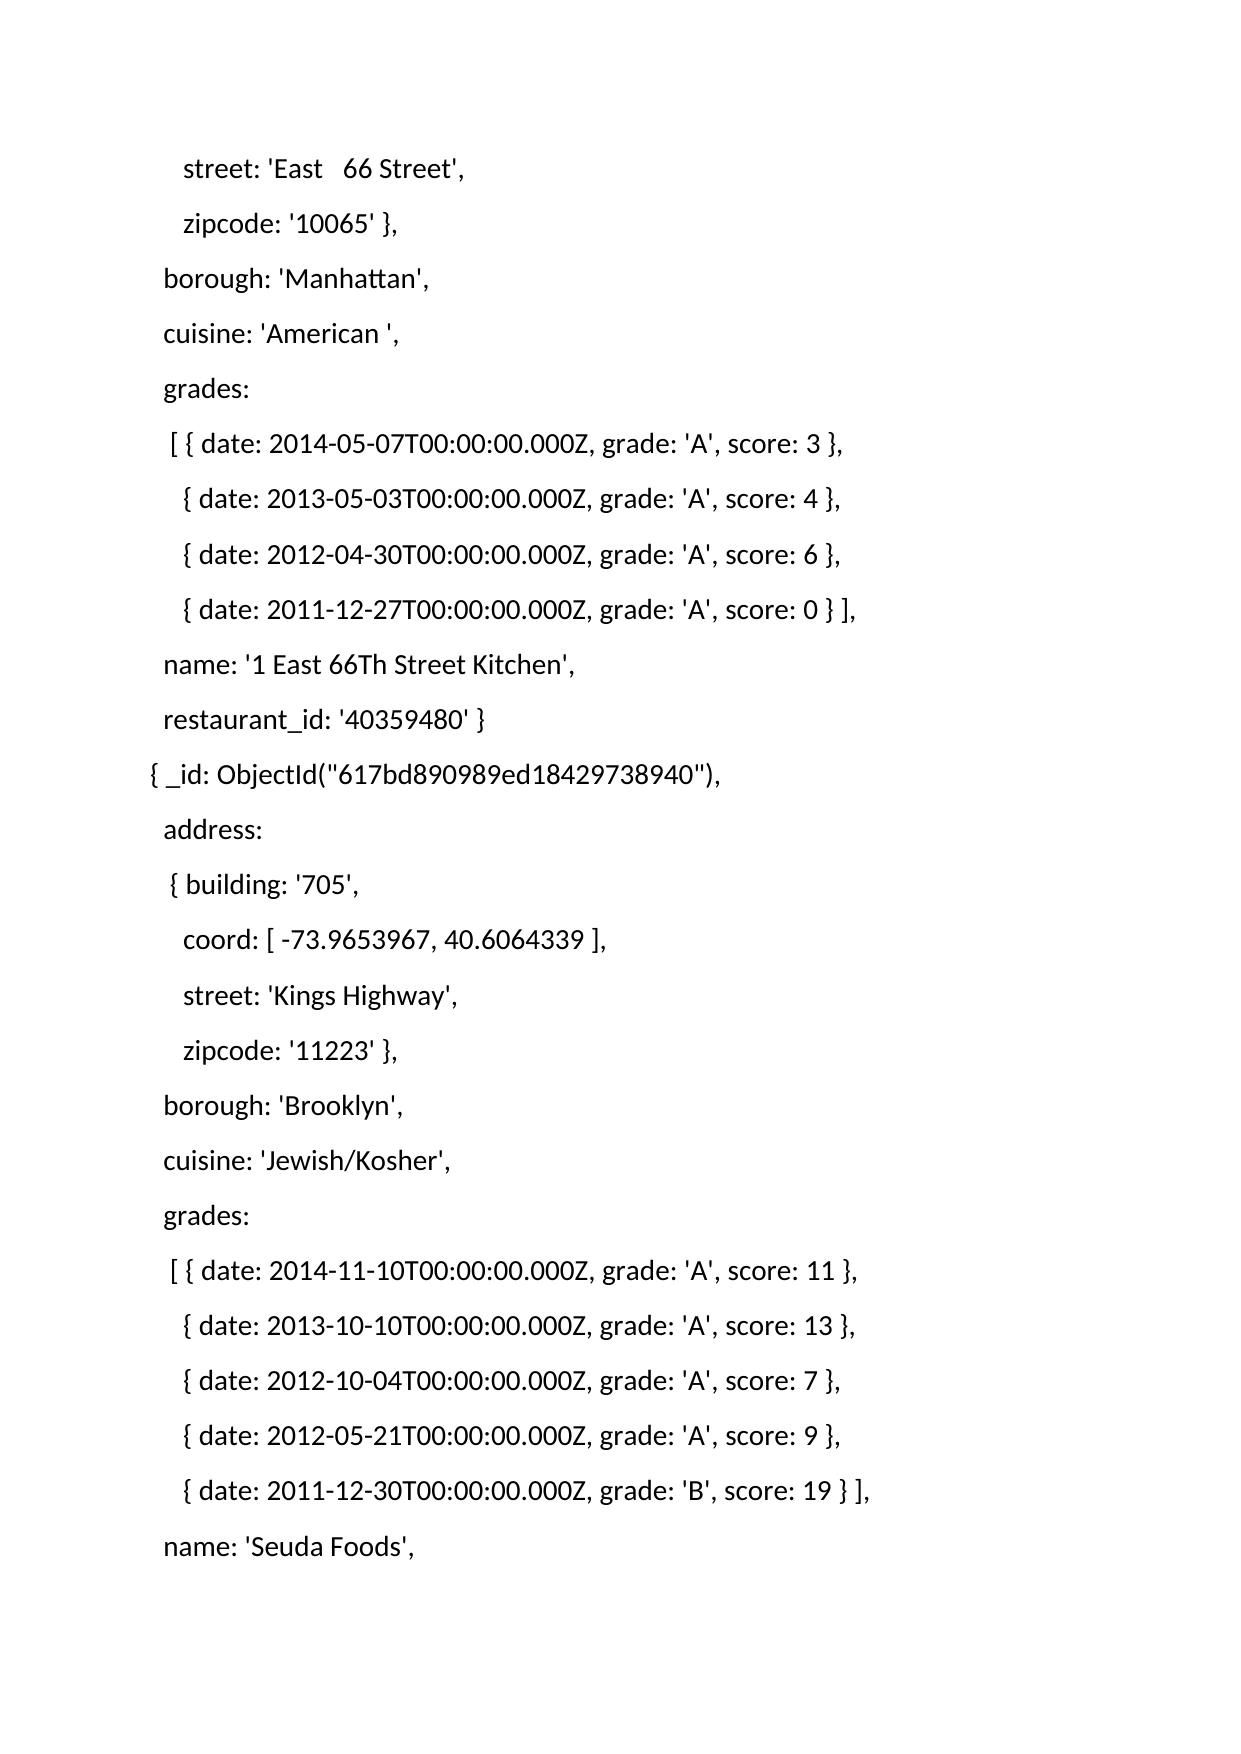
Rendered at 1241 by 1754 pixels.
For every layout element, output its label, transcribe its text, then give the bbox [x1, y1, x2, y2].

text name: 'Seuda Foods', [150, 1528, 1090, 1563]
text address: [150, 811, 1090, 847]
text { _id: ObjectId("617bd890989ed18429738940"), [150, 756, 1090, 792]
text [ { date: 2014-11-10T00:00:00.000Z, grade: 'A', score: 11 }, [150, 1252, 1090, 1288]
text grades: [150, 1197, 1090, 1233]
text { date: 2013-05-03T00:00:00.000Z, grade: 'A', score: 4 }, [150, 481, 1090, 516]
text street: 'East 66 Street', [150, 150, 1090, 186]
text cuisine: 'Jewish/Kosher', [150, 1142, 1090, 1177]
text zipcode: '11223' }, [150, 1032, 1090, 1067]
text borough: 'Manhattan', [150, 260, 1090, 296]
text name: '1 East 66Th Street Kitchen', [150, 646, 1090, 682]
text { date: 2013-10-10T00:00:00.000Z, grade: 'A', score: 13 }, [150, 1307, 1090, 1343]
text { date: 2012-04-30T00:00:00.000Z, grade: 'A', score: 6 }, [150, 536, 1090, 571]
text { date: 2012-10-04T00:00:00.000Z, grade: 'A', score: 7 }, [150, 1362, 1090, 1398]
text { building: '705', [150, 866, 1090, 902]
text grades: [150, 370, 1090, 406]
text cuisine: 'American ', [150, 315, 1090, 351]
text borough: 'Brooklyn', [150, 1087, 1090, 1122]
text [ { date: 2014-05-07T00:00:00.000Z, grade: 'A', score: 3 }, [150, 426, 1090, 461]
text { date: 2011-12-30T00:00:00.000Z, grade: 'B', score: 19 } ], [150, 1472, 1090, 1508]
text coord: [ -73.9653967, 40.6064339 ], [150, 921, 1090, 957]
text { date: 2011-12-27T00:00:00.000Z, grade: 'A', score: 0 } ], [150, 591, 1090, 626]
text street: 'Kings Highway', [150, 977, 1090, 1012]
text { date: 2012-05-21T00:00:00.000Z, grade: 'A', score: 9 }, [150, 1417, 1090, 1453]
text zipcode: '10065' }, [150, 205, 1090, 241]
text restaurant_id: '40359480' } [150, 701, 1090, 737]
